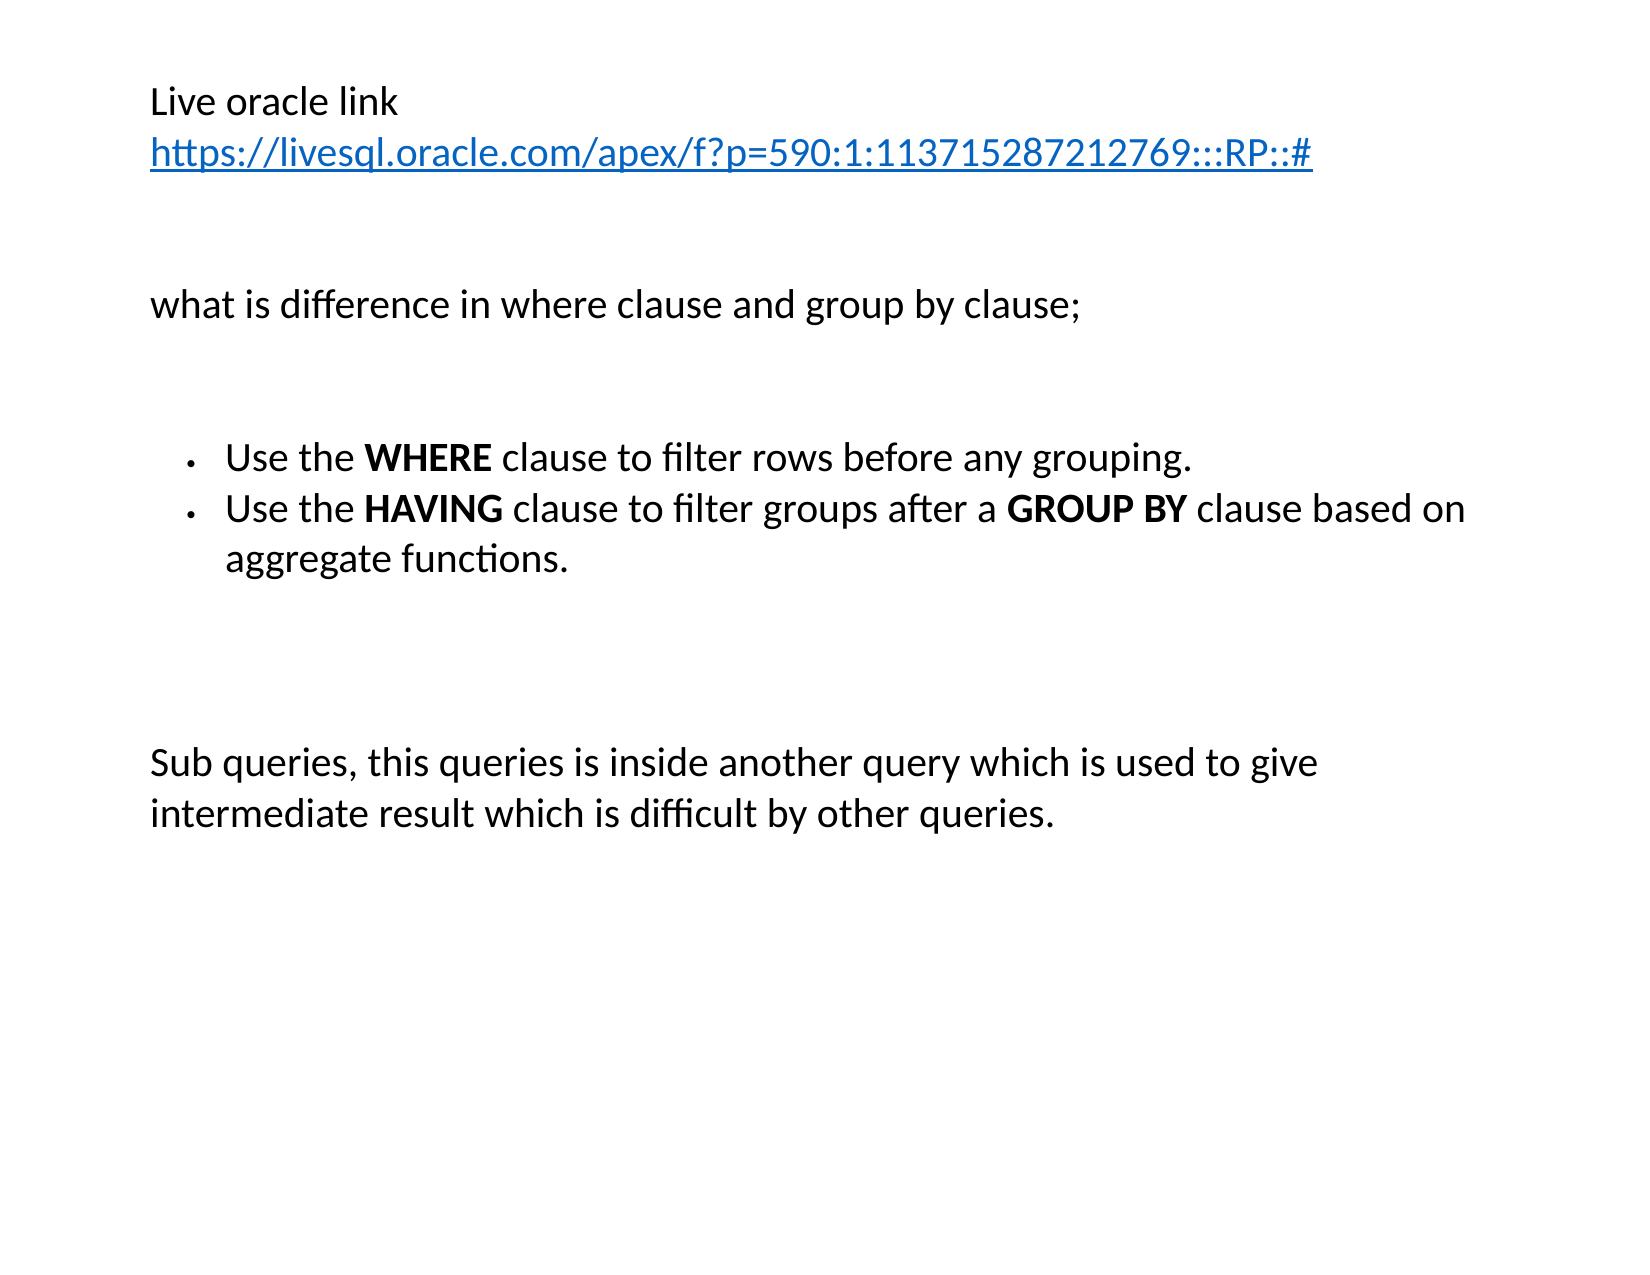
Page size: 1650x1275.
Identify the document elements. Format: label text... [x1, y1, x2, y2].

text Sub queries, this queries is inside another query which is used to give intermediate result which is difficult by other queries. [150, 736, 1500, 837]
text Live oracle link [150, 75, 1500, 126]
text what is difference in where clause and group by clause; [150, 278, 1500, 329]
list Use the HAVING clause to filter groups after a GROUP BY clause based on aggregate functions. [187, 482, 1500, 583]
text https://livesql.oracle.com/apex/f?p=590:1:113715287212769:::RP::# [150, 126, 1500, 177]
list Use the WHERE clause to filter rows before any grouping. [187, 431, 1500, 482]
